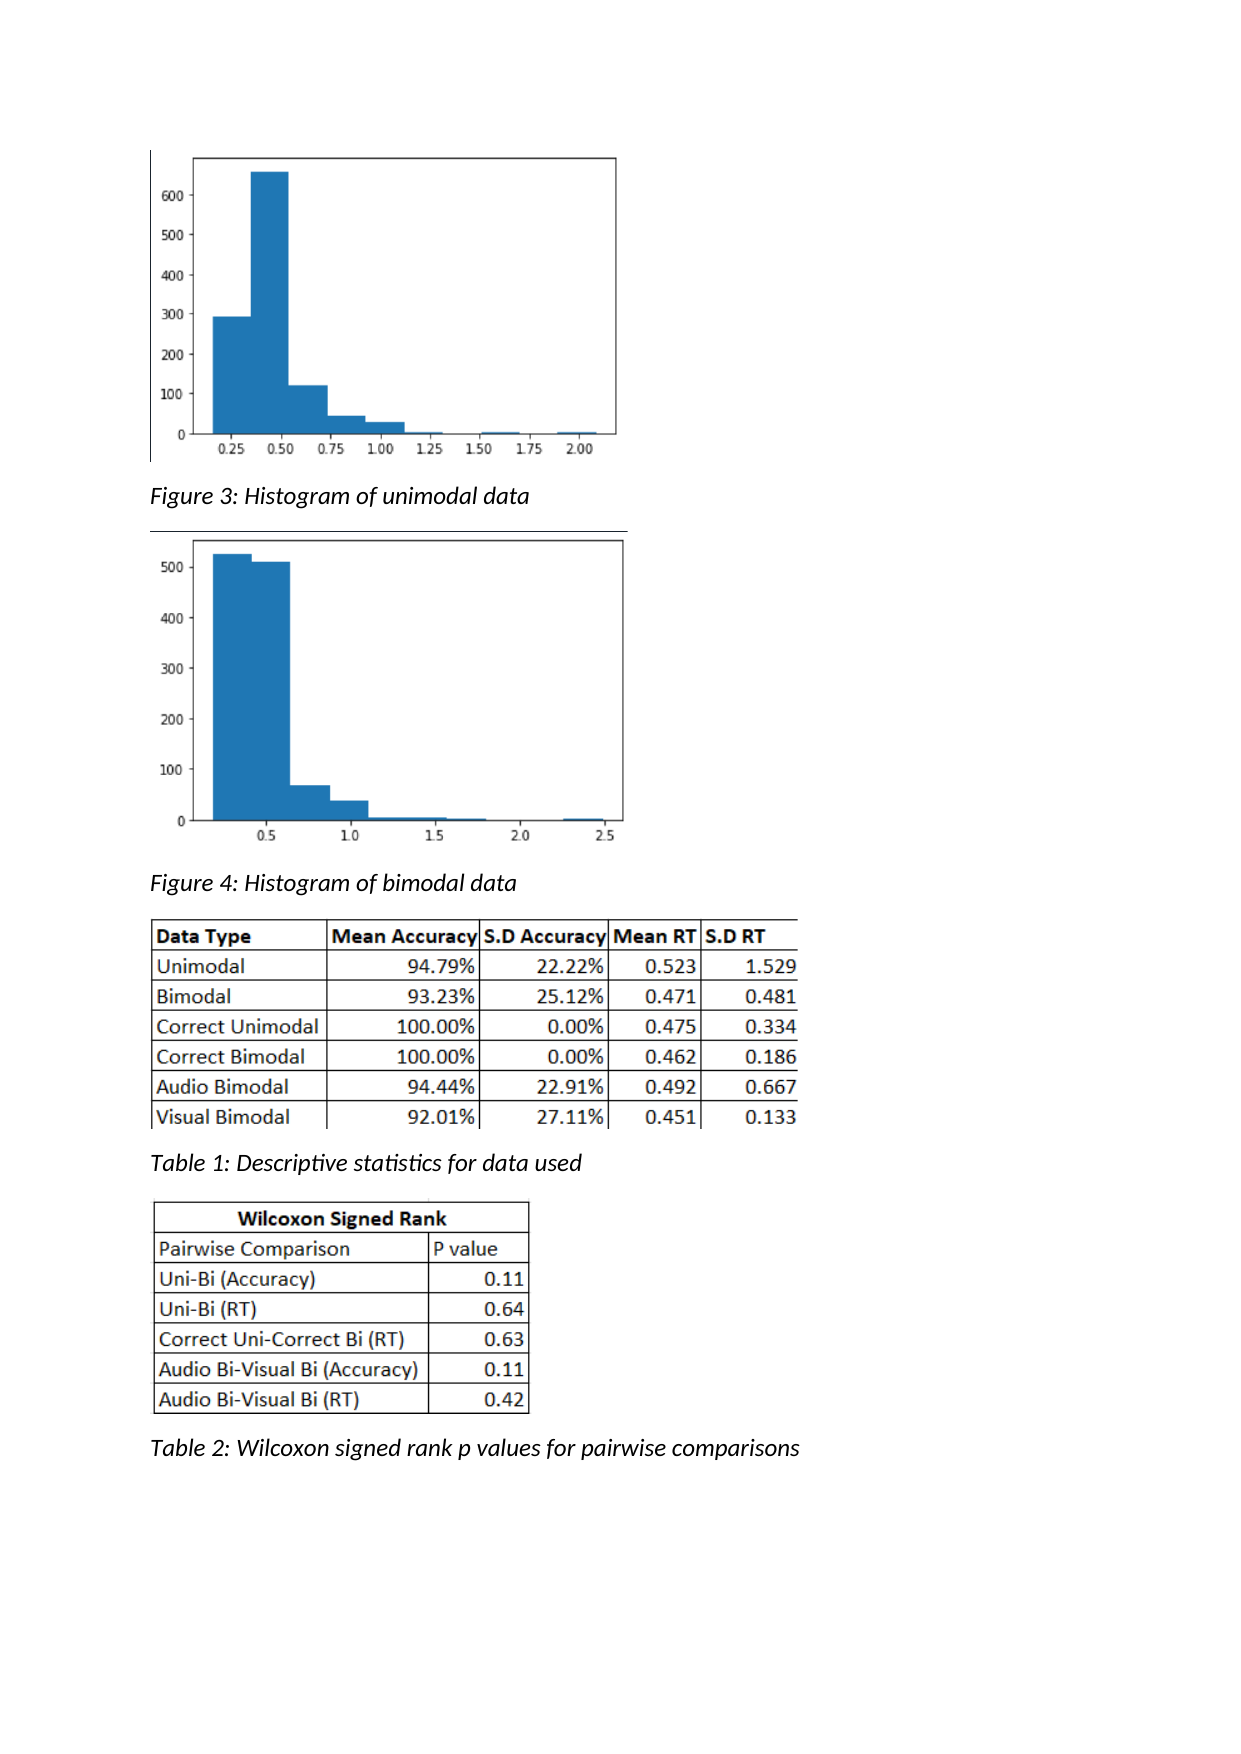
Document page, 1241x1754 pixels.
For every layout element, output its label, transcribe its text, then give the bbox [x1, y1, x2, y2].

text Table 2: Wilcoxon signed rank p values for pairwise comparisons [150, 1432, 1090, 1463]
text Table 1: Descriptive statistics for data used [150, 1147, 1090, 1178]
picture [150, 150, 623, 462]
picture [150, 918, 798, 1129]
picture [150, 531, 628, 849]
picture [150, 1198, 532, 1414]
text Figure 3: Histogram of unimodal data [150, 480, 1090, 511]
text Figure 4: Histogram of bimodal data [150, 867, 1090, 898]
